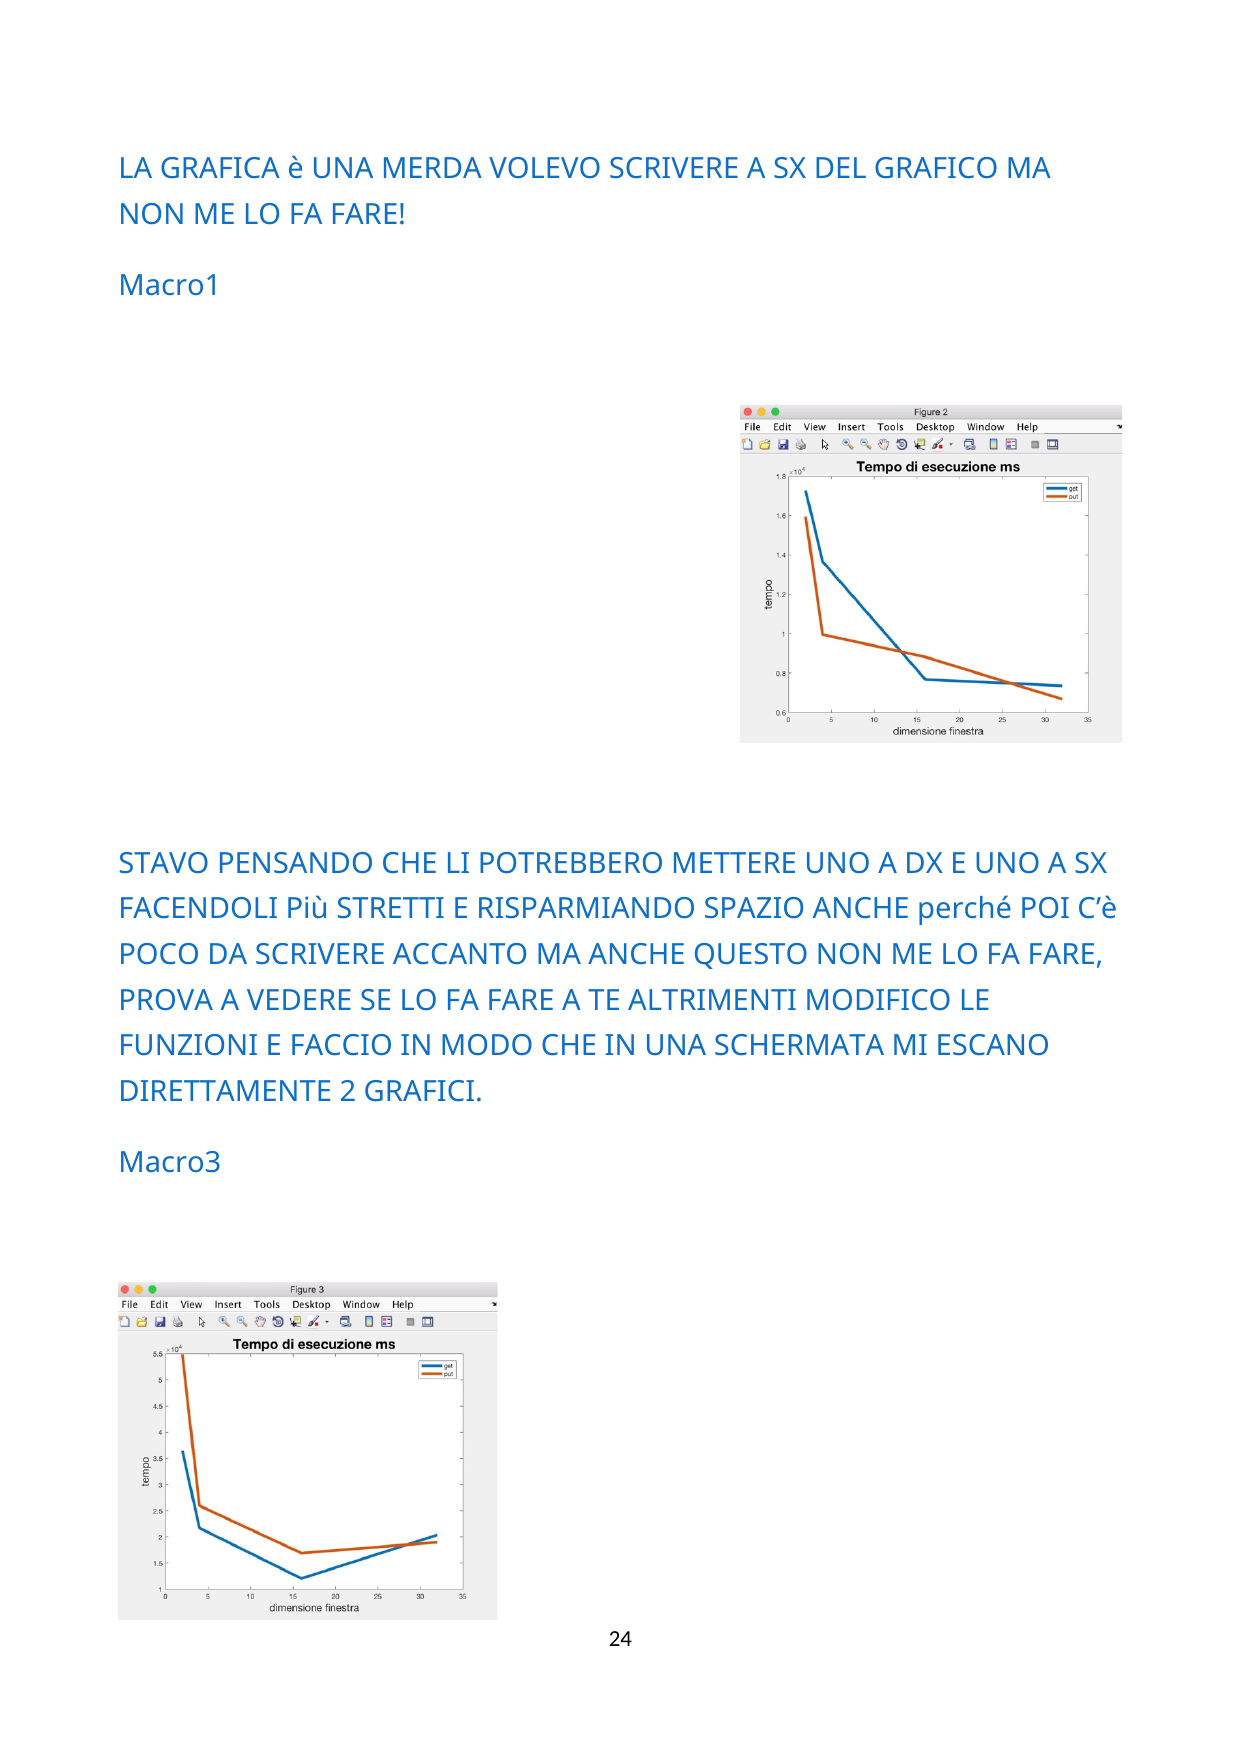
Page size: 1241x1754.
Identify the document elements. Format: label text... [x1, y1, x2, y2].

text Macro1 [118, 264, 1122, 303]
text STAVO PENSANDO CHE LI POTREBBERO METTERE UNO A DX E UNO A SX FACENDOLI Più STRETTI E RISPARMIANDO SPAZIO ANCHE perché POI C’è POCO DA SCRIVERE ACCANTO MA ANCHE QUESTO NON ME LO FA FARE, PROVA A VEDERE SE LO FA FARE A TE ALTRIMENTI MODIFICO LE FUNZIONI E FACCIO IN MODO CHE IN UNA SCHERMATA MI ESCANO DIRETTAMENTE 2 GRAFICI. [118, 842, 1122, 1110]
picture [118, 1282, 498, 1620]
text Macro3 [118, 1141, 1122, 1181]
text LA GRAFICA è UNA MERDA VOLEVO SCRIVERE A SX DEL GRAFICO MA NON ME LO FA FARE! [118, 148, 1122, 233]
picture [740, 405, 1123, 743]
